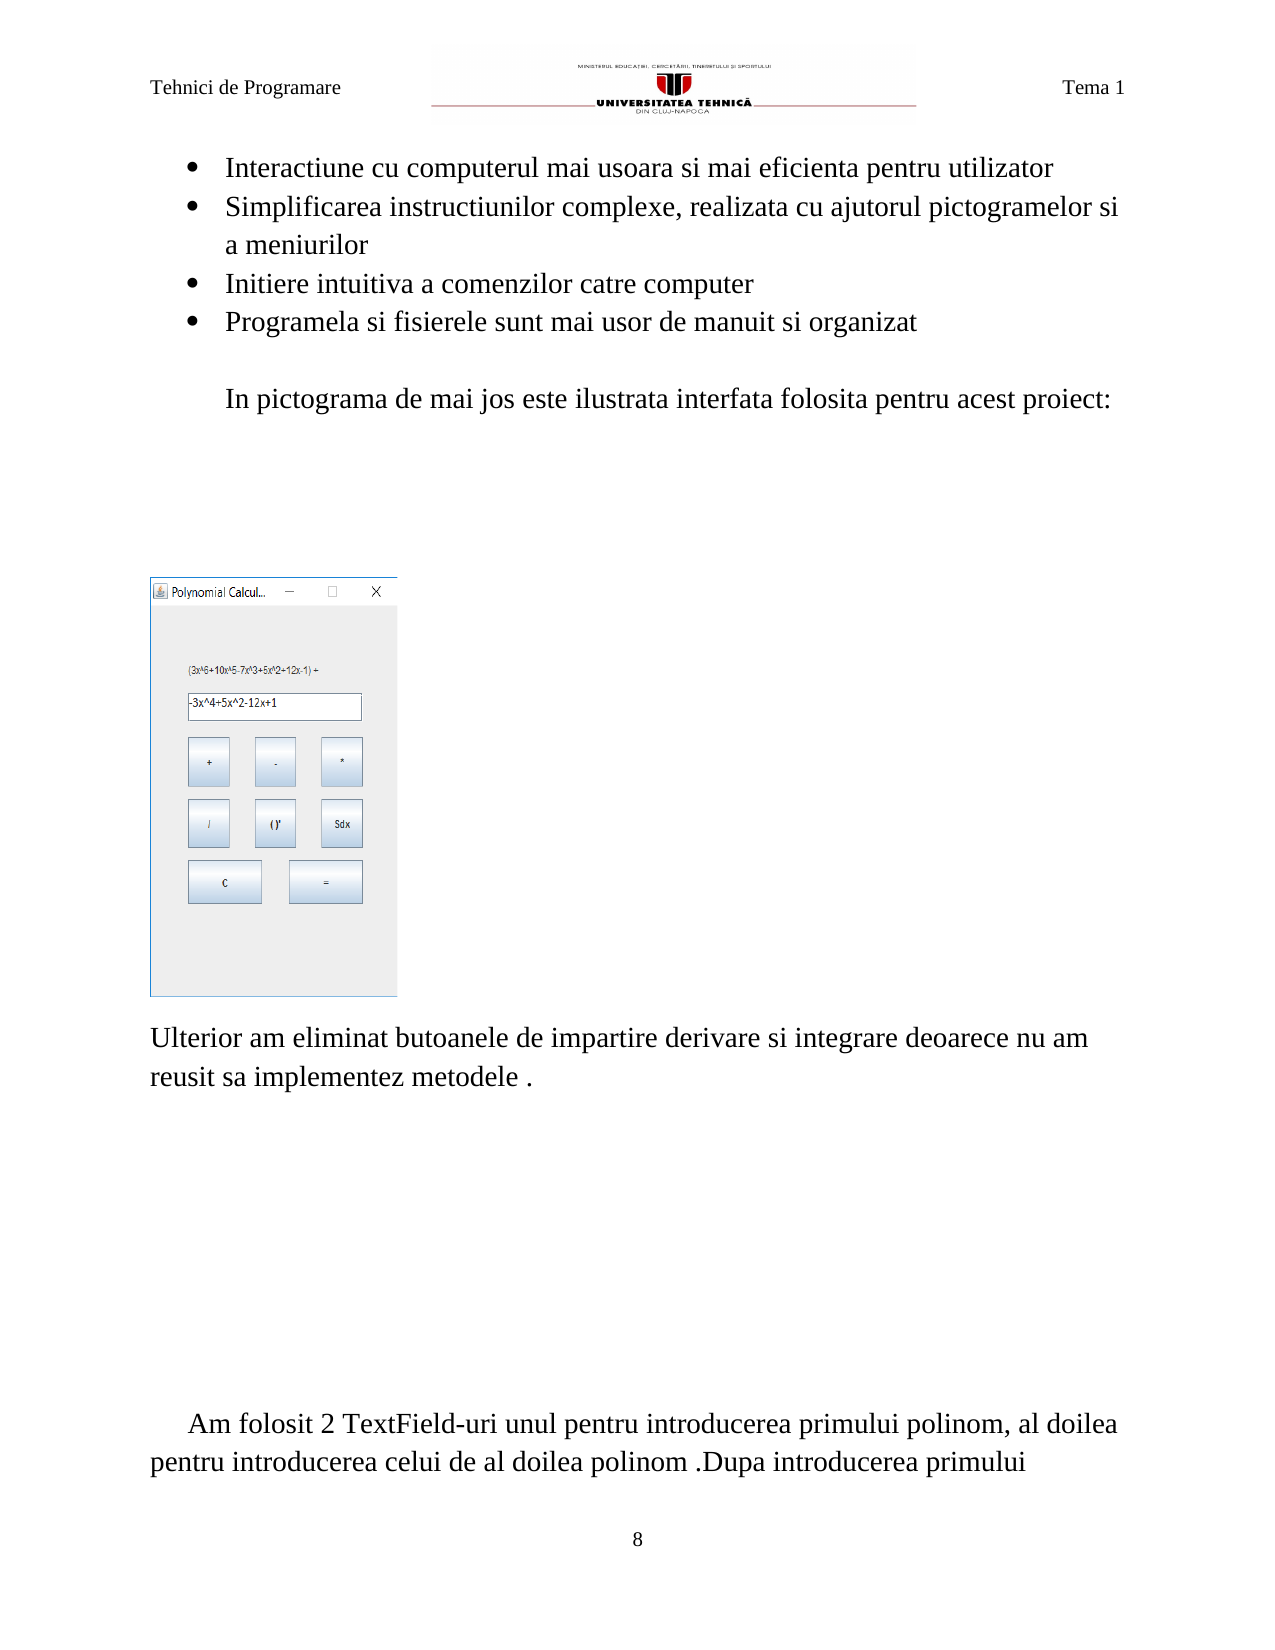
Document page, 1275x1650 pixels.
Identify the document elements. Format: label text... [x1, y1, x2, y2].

picture [431, 44, 917, 125]
list Initiere intuitiva a comenzilor catre computer [187, 266, 1125, 299]
list Simplificarea instructiunilor complexe, realizata cu ajutorul pictogramelor si a meniurilor [187, 189, 1125, 261]
picture [150, 577, 398, 997]
text Ulterior am eliminat butoanele de impartire derivare si integrare deoarece nu am reusit sa implementez metodele . [150, 1021, 1125, 1093]
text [150, 1406, 1125, 1478]
list Interactiune cu computerul mai usoara si mai eficienta pentru utilizator [187, 150, 1125, 184]
list In pictograma de mai jos este ilustrata interfata folosita pentru acest proiect: [225, 382, 1125, 415]
list Programela si fisierele sunt mai usor de manuit si organizat [187, 304, 1125, 338]
